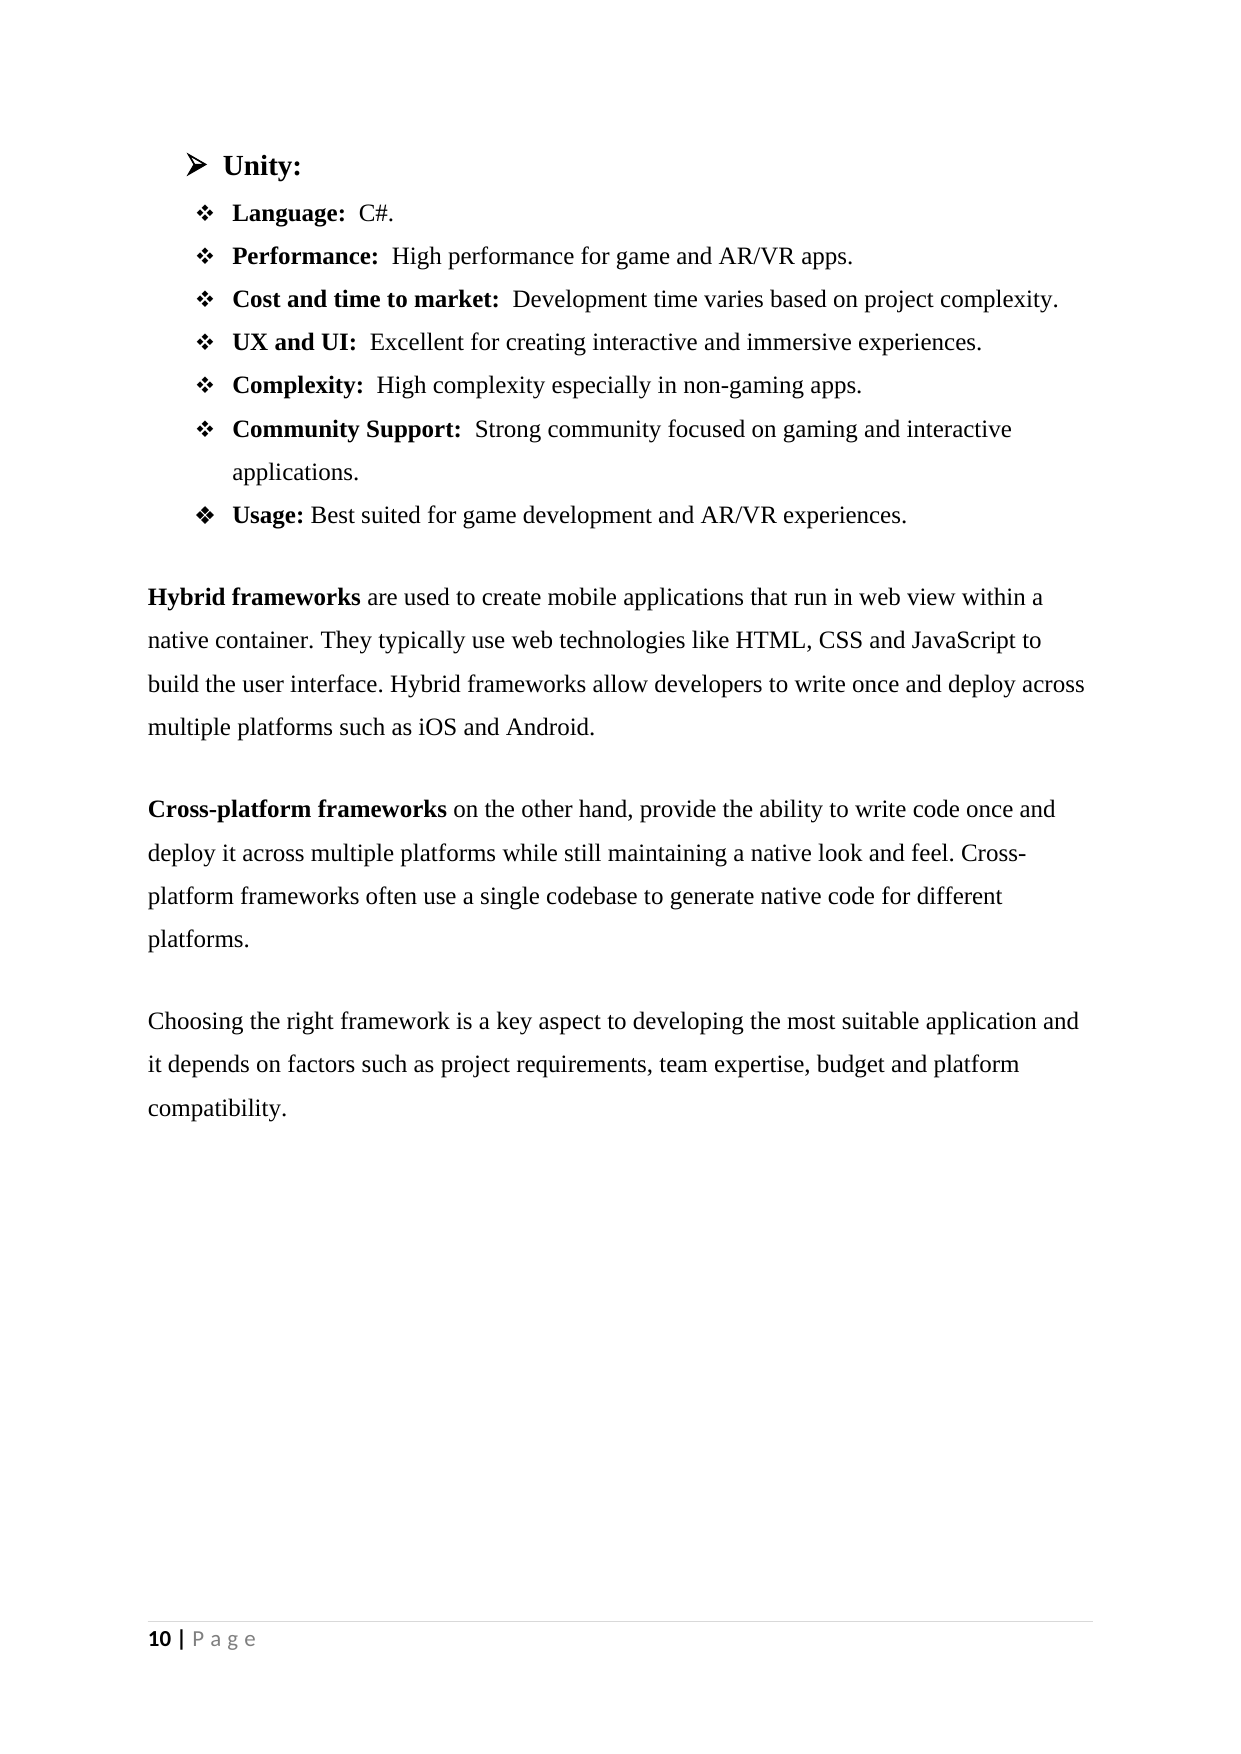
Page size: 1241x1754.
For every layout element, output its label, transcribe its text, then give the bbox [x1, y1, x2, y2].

list UX and UI: Excellent for creating interactive and immersive experiences. [194, 327, 1093, 356]
text Cross-platform frameworks on the other hand, provide the ability to write code once and deploy it across multiple platforms while still maintaining a native look and feel. Cross-platform frameworks often use a single codebase to generate native code for different platforms. [148, 794, 1093, 953]
list Performance: High performance for game and AR/VR apps. [194, 241, 1093, 270]
list Cost and time to market: Development time varies based on project complexity. [194, 284, 1093, 313]
list Complexity: High complexity especially in non-gaming apps. [194, 371, 1093, 399]
list Language: C#. [194, 198, 1093, 227]
text Choosing the right framework is a key aspect to developing the most suitable application and it depends on factors such as project requirements, team expertise, budget and platform compatibility. [148, 1006, 1093, 1121]
list Unity: [185, 148, 1093, 181]
list Community Support: Strong community focused on gaming and interactive applications. [194, 414, 1093, 486]
text Hybrid frameworks are used to create mobile applications that run in web view within a native container. They typically use web technologies like HTML, CSS and JavaScript to build the user interface. Hybrid frameworks allow developers to write once and deploy across multiple platforms such as iOS and Android. [148, 582, 1093, 741]
list Usage: Best suited for game development and AR/VR experiences. [194, 500, 1093, 529]
